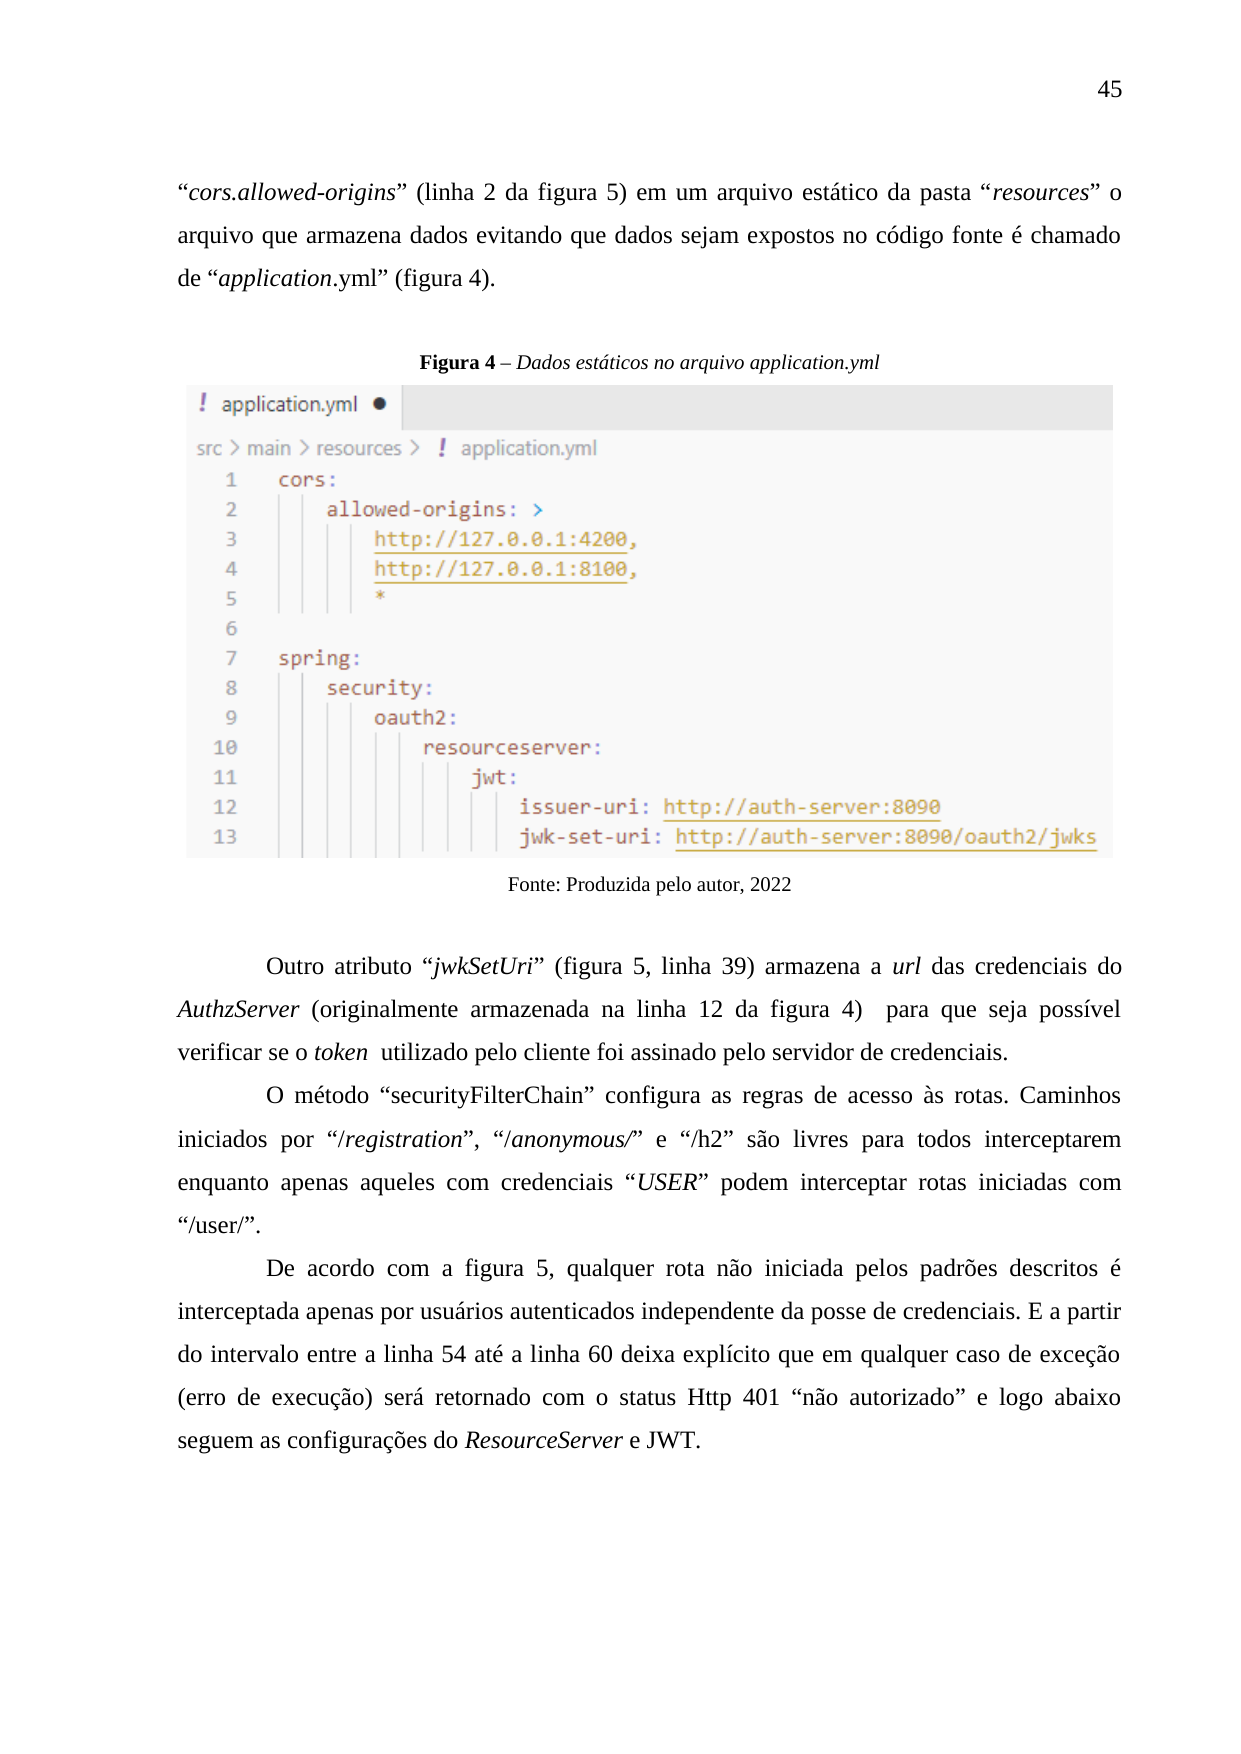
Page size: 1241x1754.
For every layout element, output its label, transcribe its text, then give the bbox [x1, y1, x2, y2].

text Fonte: Produzida pelo autor, 2022 [177, 872, 1122, 896]
text Outro atributo “jwkSetUri” (figura 5, linha 39) armazena a url das credenciais do AuthzServer (originalmente armazenada na linha 12 da figura 4) para que seja possível verificar se o token utilizado pelo cliente foi assinado pelo servidor de credenciais. [177, 951, 1122, 1066]
picture [186, 385, 1113, 858]
text O método “securityFilterChain” configura as regras de acesso às rotas. Caminhos iniciados por “/registration”, “/anonymous/” e “/h2” são livres para todos interceptarem enquanto apenas aqueles com credenciais “USER” podem interceptar rotas iniciadas com “/user/”. [177, 1081, 1122, 1239]
